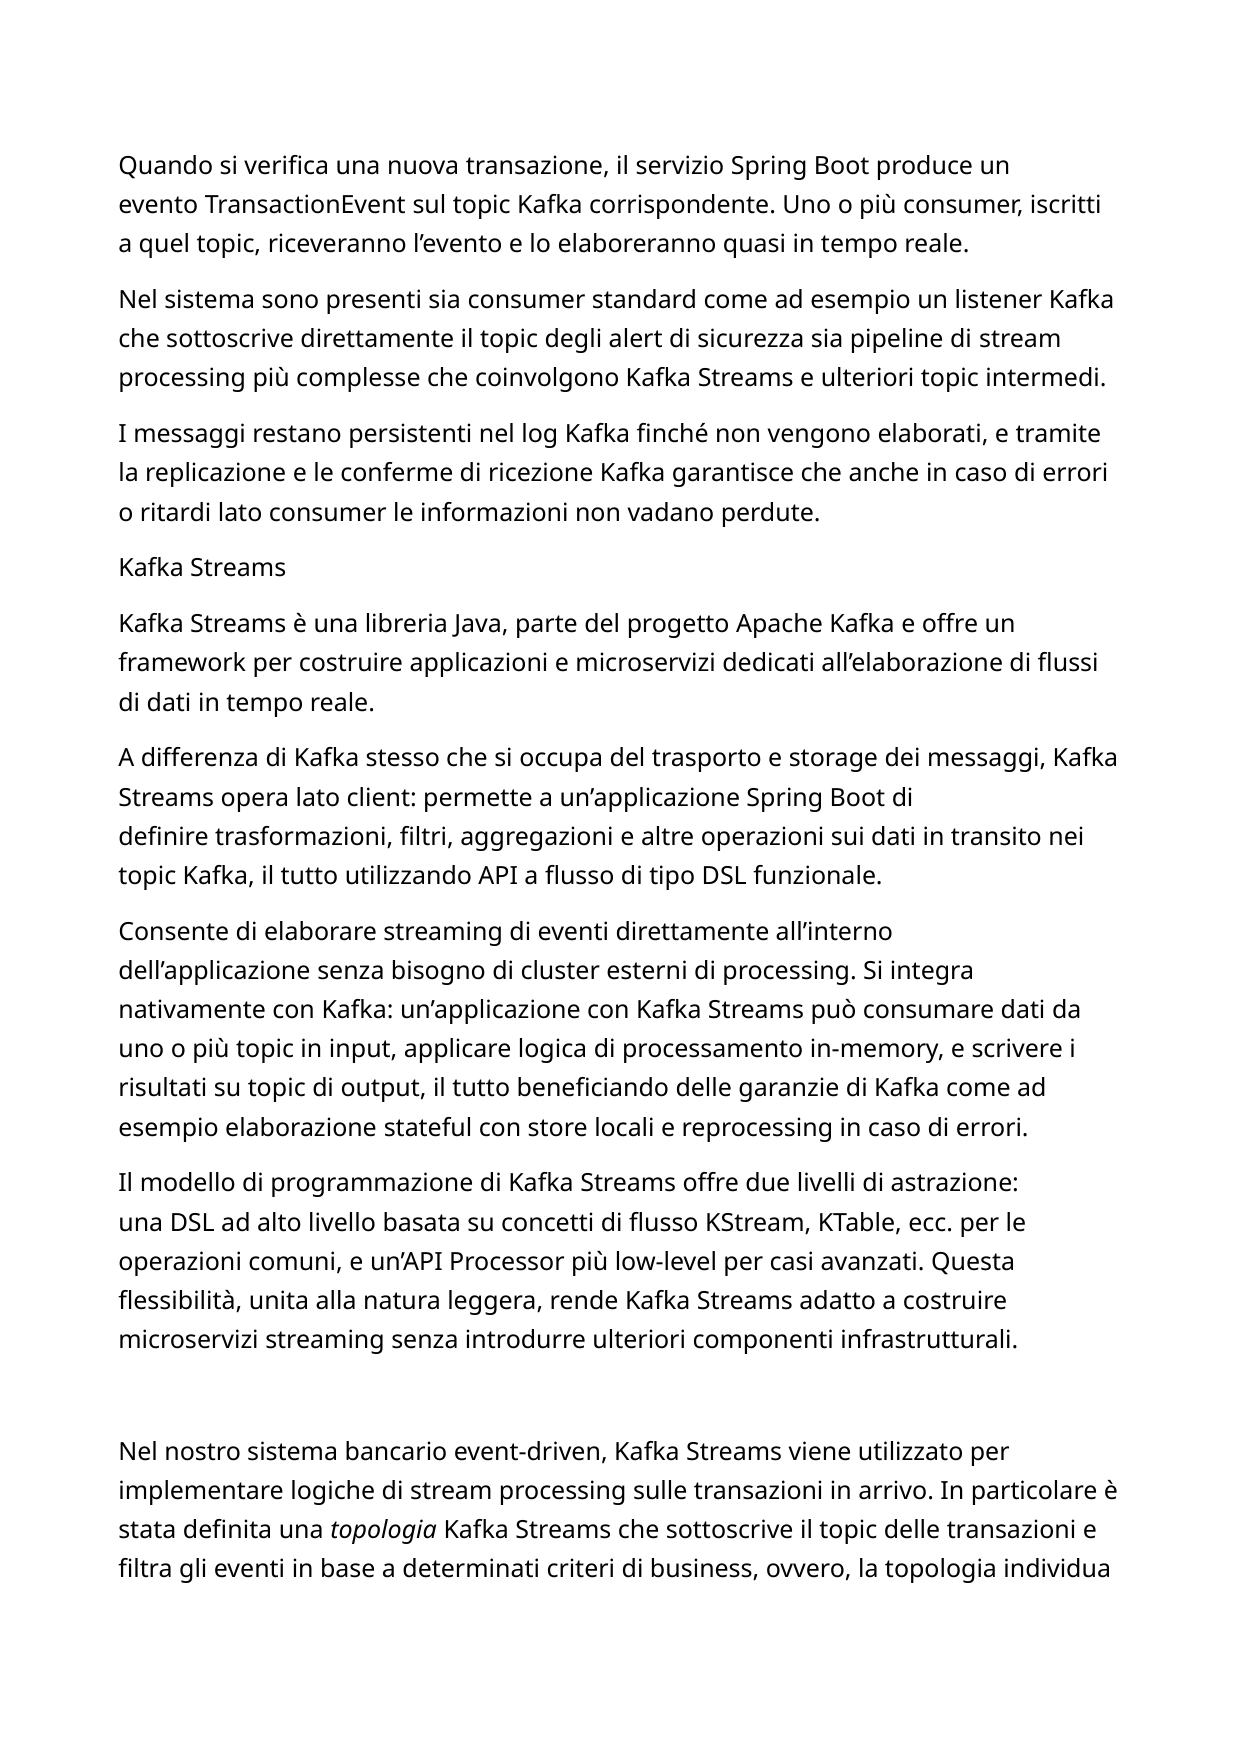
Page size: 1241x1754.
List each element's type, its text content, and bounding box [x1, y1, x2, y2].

text Nel sistema sono presenti sia consumer standard come ad esempio un listener Kafka che sottoscrive direttamente il topic degli alert di sicurezza sia pipeline di stream processing più complesse che coinvolgono Kafka Streams e ulteriori topic intermedi. [118, 282, 1122, 394]
text Quando si verifica una nuova transazione, il servizio Spring Boot produce un evento TransactionEvent sul topic Kafka corrispondente. Uno o più consumer, iscritti a quel topic, riceveranno l’evento e lo elaboreranno quasi in tempo reale. [118, 148, 1122, 260]
text Consente di elaborare streaming di eventi direttamente all’interno dell’applicazione senza bisogno di cluster esterni di processing. Si integra nativamente con Kafka: un’applicazione con Kafka Streams può consumare dati da uno o più topic in input, applicare logica di processamento in-memory, e scrivere i risultati su topic di output, il tutto beneficiando delle garanzie di Kafka come ad esempio elaborazione stateful con store locali e reprocessing in caso di errori. [118, 913, 1122, 1143]
text Il modello di programmazione di Kafka Streams offre due livelli di astrazione: una DSL ad alto livello basata su concetti di flusso KStream, KTable, ecc. per le operazioni comuni, e un’API Processor più low-level per casi avanzati. Questa flessibilità, unita alla natura leggera, rende Kafka Streams adatto a costruire microservizi streaming senza introdurre ulteriori componenti infrastrutturali. [118, 1165, 1122, 1356]
text Kafka Streams è una libreria Java, parte del progetto Apache Kafka e offre un framework per costruire applicazioni e microservizi dedicati all’elaborazione di flussi di dati in tempo reale. [118, 606, 1122, 718]
text Kafka Streams [118, 550, 1122, 584]
text I messaggi restano persistenti nel log Kafka finché non vengono elaborati, e tramite la replicazione e le conferme di ricezione Kafka garantisce che anche in caso di errori o ritardi lato consumer le informazioni non vadano perdute. [118, 416, 1122, 528]
text A differenza di Kafka stesso che si occupa del trasporto e storage dei messaggi, Kafka Streams opera lato client: permette a un’applicazione Spring Boot di definire trasformazioni, filtri, aggregazioni e altre operazioni sui dati in transito nei topic Kafka, il tutto utilizzando API a flusso di tipo DSL funzionale. [118, 740, 1122, 892]
